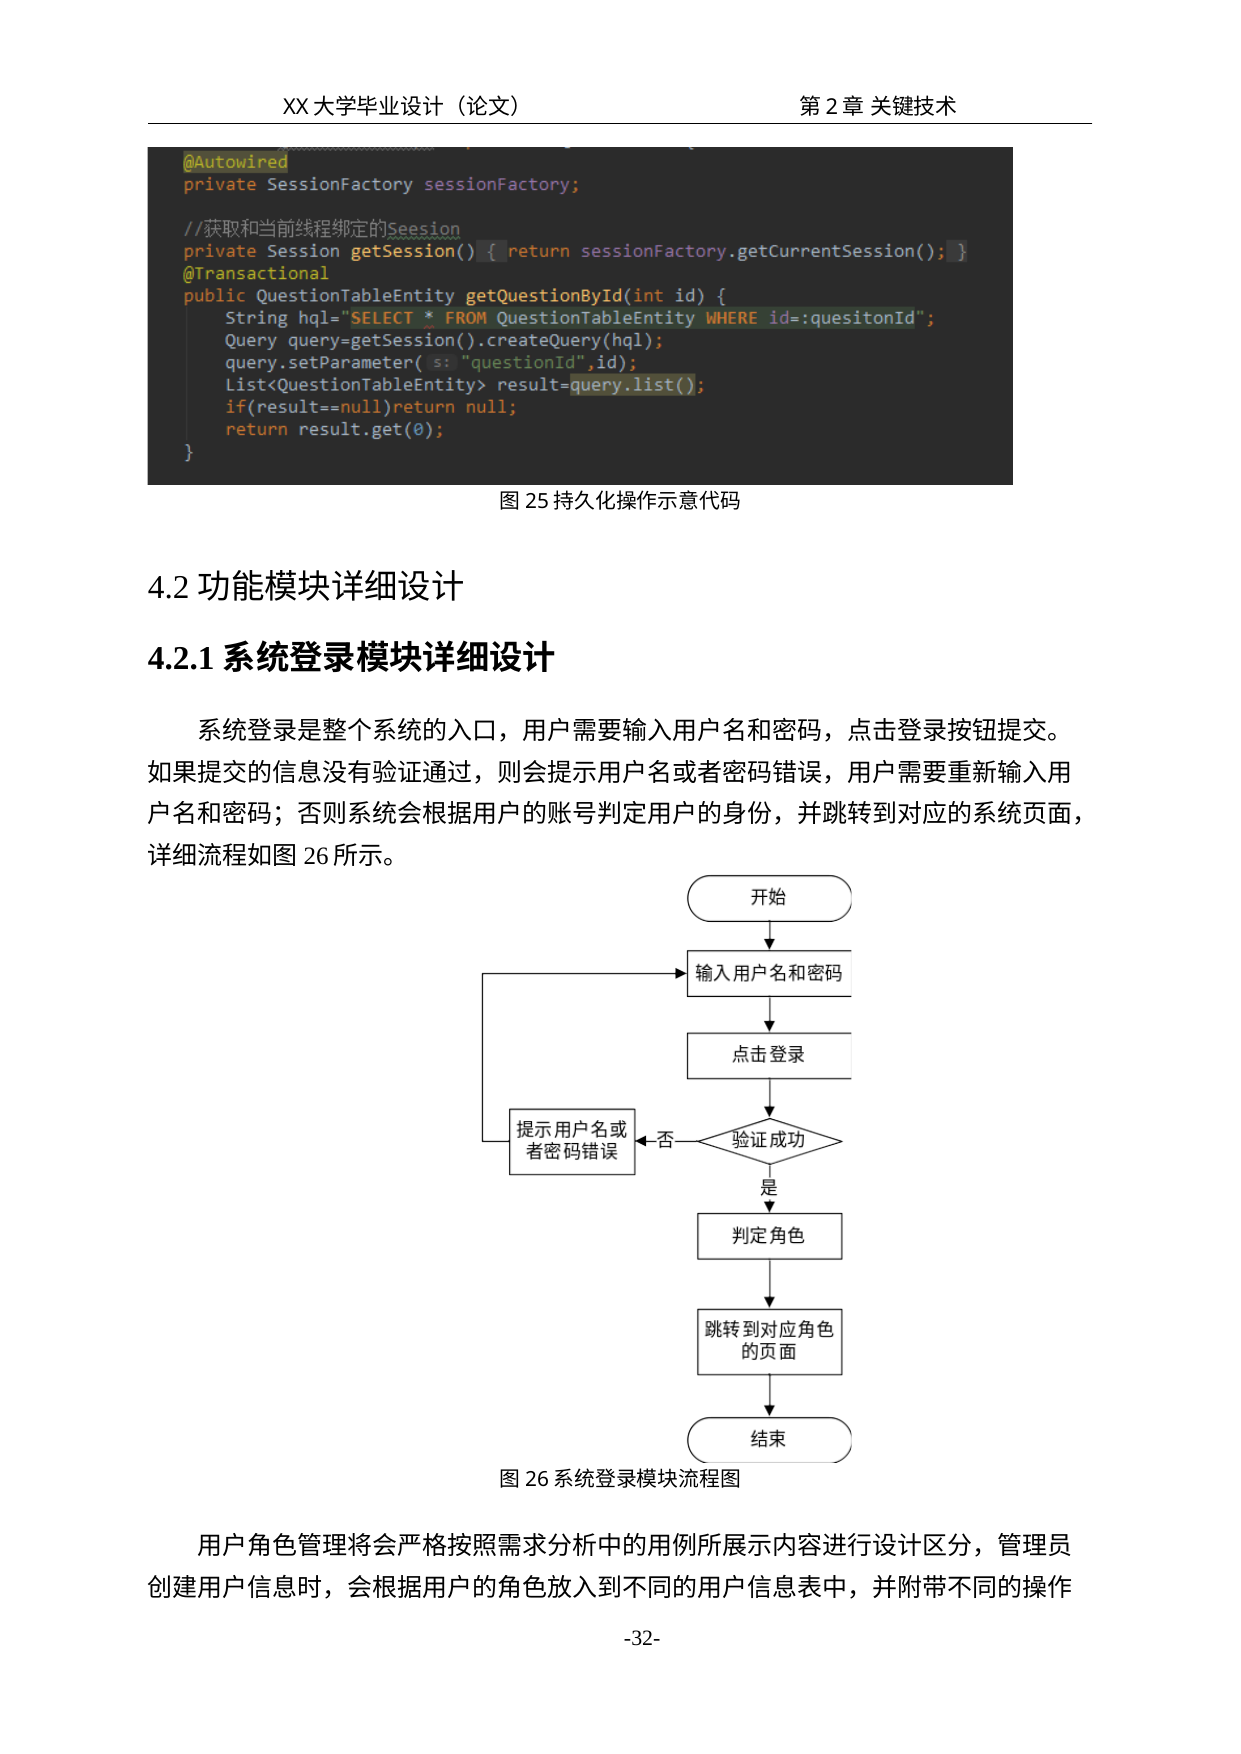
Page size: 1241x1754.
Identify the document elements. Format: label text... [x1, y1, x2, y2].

text 系统登录是整个系统的入口，用户需要输入用户名和密码，点击登录按钮提交。如果提交的信息没有验证通过，则会提示用户名或者密码错误，用户需要重新输入用户名和密码；否则系统会根据用户的账号判定用户的身份，并跳转到对应的系统页面，详细流程如图 23所示。 [148, 706, 1092, 873]
subtitle 功能模块详细设计 [148, 565, 1092, 607]
subtitle 系统登录模块详细设计 [148, 634, 1092, 679]
text 图 26 系统登录模块流程图 [148, 1462, 1092, 1492]
picture [147, 147, 1013, 485]
text 图 25 持久化操作示意代码 [148, 484, 1092, 515]
text 用户角色管理将会严格按照需求分析中的用例所展示内容进行设计区分，管理员创建用户信息时，会根据用户的角色放入到不同的用户信息表中，并附带不同的操作权限对应的操作界面如下图 27所示。 [148, 1521, 1092, 1604]
